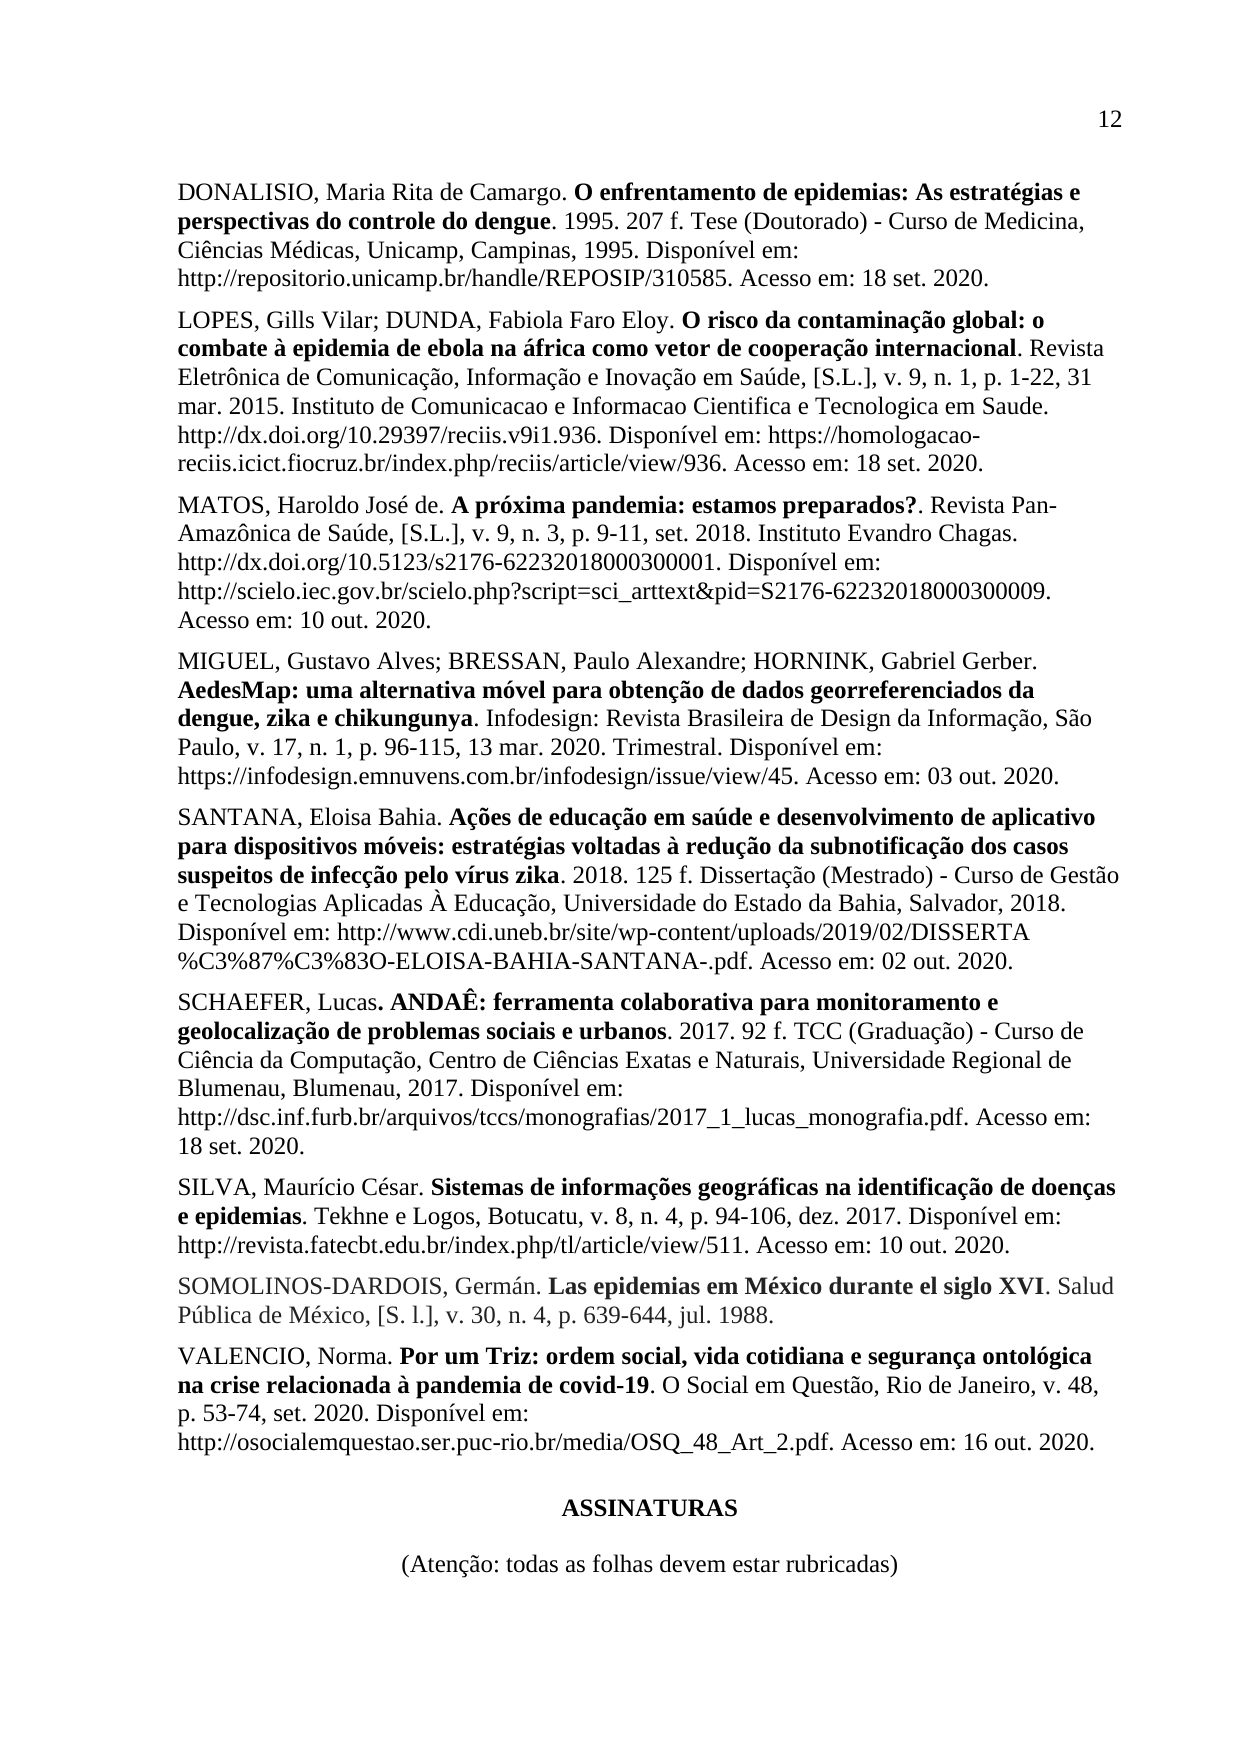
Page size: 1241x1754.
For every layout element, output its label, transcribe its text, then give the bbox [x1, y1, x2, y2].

text SOMOLINOS-DARDOIS, Germán. Las epidemias em México durante el siglo XVI. Salud Pública de México, [S. l.], v. 30, n. 4, p. 639-644, jul. 1988. [774, 1271, 1122, 1328]
text ASSINATURAS [177, 1493, 1122, 1522]
text SCHAEFER, Lucas. ANDAÊ: ferramenta colaborativa para monitoramento e geolocalização de problemas sociais e urbanos. 2017. 92 f. TCC (Graduação) - Curso de Ciência da Computação, Centro de Ciências Exatas e Naturais, Universidade Regional de Blumenau, Blumenau, 2017. Disponível em: http://dsc.inf.furb.br/arquivos/tccs/monografias/2017_1_lucas_monografia.pdf. Acesso em: 18 set. 2020. [177, 987, 1122, 1160]
text DONALISIO, Maria Rita de Camargo. O enfrentamento de epidemias: As estratégias e perspectivas do controle do dengue. 1995. 207 f. Tese (Doutorado) - Curso de Medicina, Ciências Médicas, Unicamp, Campinas, 1995. Disponível em: http://repositorio.unicamp.br/handle/REPOSIP/310585. Acesso em: 18 set. 2020. [177, 177, 1122, 292]
text LOPES, Gills Vilar; DUNDA, Fabiola Faro Eloy. O risco da contaminação global: o combate à epidemia de ebola na áfrica como vetor de cooperação internacional. Revista Eletrônica de Comunicação, Informação e Inovação em Saúde, [S.L.], v. 9, n. 1, p. 1-22, 31 mar. 2015. Instituto de Comunicacao e Informacao Cientifica e Tecnologica em Saude. http://dx.doi.org/10.29397/reciis.v9i1.936. Disponível em: https://homologacao-reciis.icict.fiocruz.br/index.php/reciis/article/view/936. Acesso em: 18 set. 2020. [177, 305, 1122, 477]
text VALENCIO, Norma. Por um Triz: ordem social, vida cotidiana e segurança ontológica na crise relacionada à pandemia de covid-19. O Social em Questão, Rio de Janeiro, v. 48, p. 53-74, set. 2020. Disponível em: http://osocialemquestao.ser.puc-rio.br/media/OSQ_48_Art_2.pdf. Acesso em: 16 out. 2020. [177, 1341, 1122, 1456]
text MATOS, Haroldo José de. A próxima pandemia: estamos preparados?. Revista Pan-Amazônica de Saúde, [S.L.], v. 9, n. 3, p. 9-11, set. 2018. Instituto Evandro Chagas. http://dx.doi.org/10.5123/s2176-62232018000300001. Disponível em: http://scielo.iec.gov.br/scielo.php?script=sci_arttext&pid=S2176-62232018000300009. Acesso em: 10 out. 2020. [177, 490, 1122, 633]
text MIGUEL, Gustavo Alves; BRESSAN, Paulo Alexandre; HORNINK, Gabriel Gerber. AedesMap: uma alternativa móvel para obtenção de dados georreferenciados da dengue, zika e chikungunya. Infodesign: Revista Brasileira de Design da Informação, São Paulo, v. 17, n. 1, p. 96-115, 13 mar. 2020. Trimestral. Disponível em: https://infodesign.emnuvens.com.br/infodesign/issue/view/45. Acesso em: 03 out. 2020. [177, 646, 1122, 790]
text SILVA, Maurício César. Sistemas de informações geográficas na identificação de doenças e epidemias. Tekhne e Logos, Botucatu, v. 8, n. 4, p. 94-106, dez. 2017. Disponível em: http://revista.fatecbt.edu.br/index.php/tl/article/view/511. Acesso em: 10 out. 2020. [177, 1172, 1122, 1258]
text SANTANA, Eloisa Bahia. Ações de educação em saúde e desenvolvimento de aplicativo para dispositivos móveis: estratégias voltadas à redução da subnotificação dos casos suspeitos de infecção pelo vírus zika. 2018. 125 f. Dissertação (Mestrado) - Curso de Gestão e Tecnologias Aplicadas À Educação, Universidade do Estado da Bahia, Salvador, 2018. Disponível em: http://www.cdi.uneb.br/site/wp-content/uploads/2019/02/DISSERTA%C3%87%C3%83O-ELOISA-BAHIA-SANTANA-.pdf. Acesso em: 02 out. 2020. [177, 802, 1122, 975]
text (Atenção: todas as folhas devem estar rubricadas) [177, 1549, 1122, 1578]
